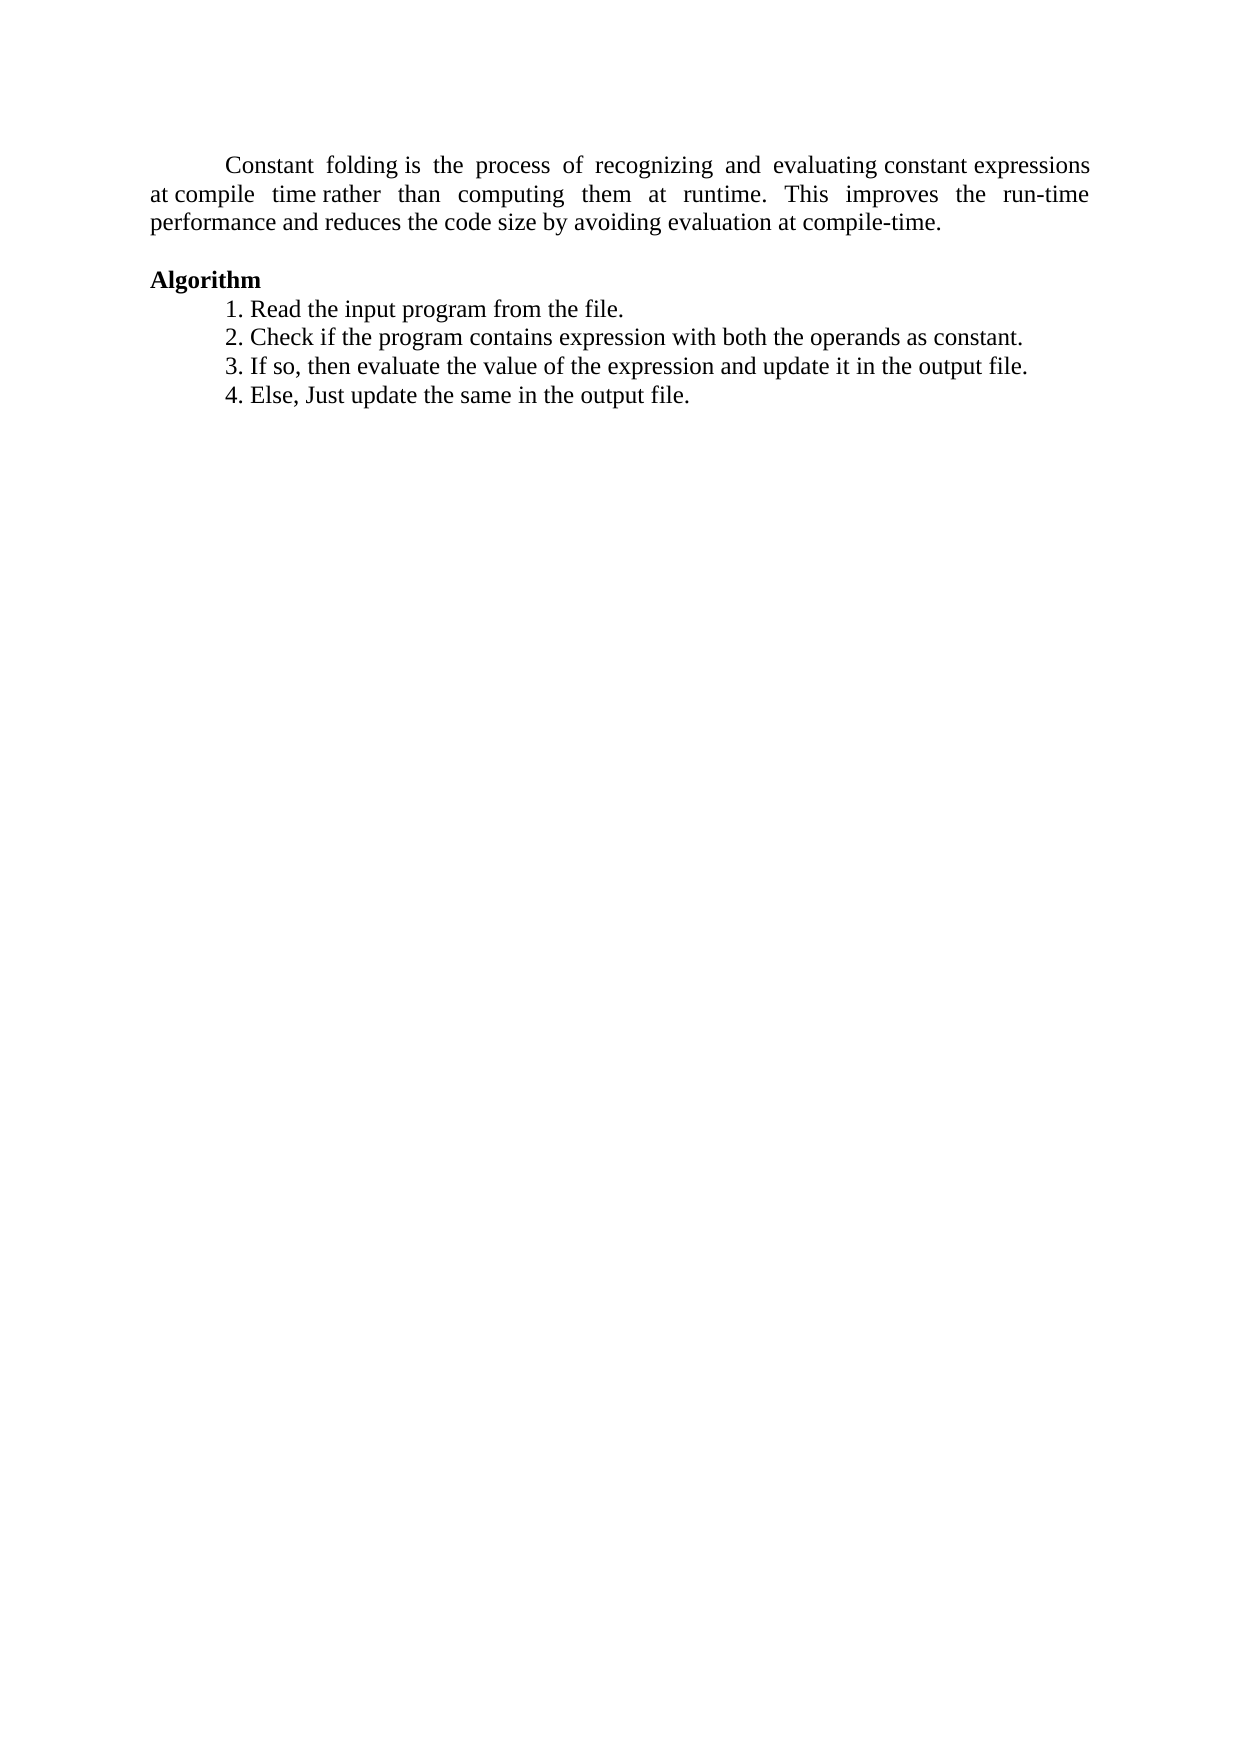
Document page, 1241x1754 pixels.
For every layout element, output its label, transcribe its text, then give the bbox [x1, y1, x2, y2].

text 2. Check if the program contains expression with both the operands as constant. [150, 322, 1090, 351]
text Constant folding is the process of recognizing and evaluating constant expressions at compile time rather than computing them at runtime. This improves the run-time performance and reduces the code size by avoiding evaluation at compile-time. [150, 150, 1090, 236]
text 1. Read the input program from the file. [150, 294, 1090, 322]
text 4. Else, Just update the same in the output file. [150, 380, 1090, 409]
text 3. If so, then evaluate the value of the expression and update it in the output file. [150, 351, 1090, 380]
text Algorithm [150, 265, 1090, 294]
